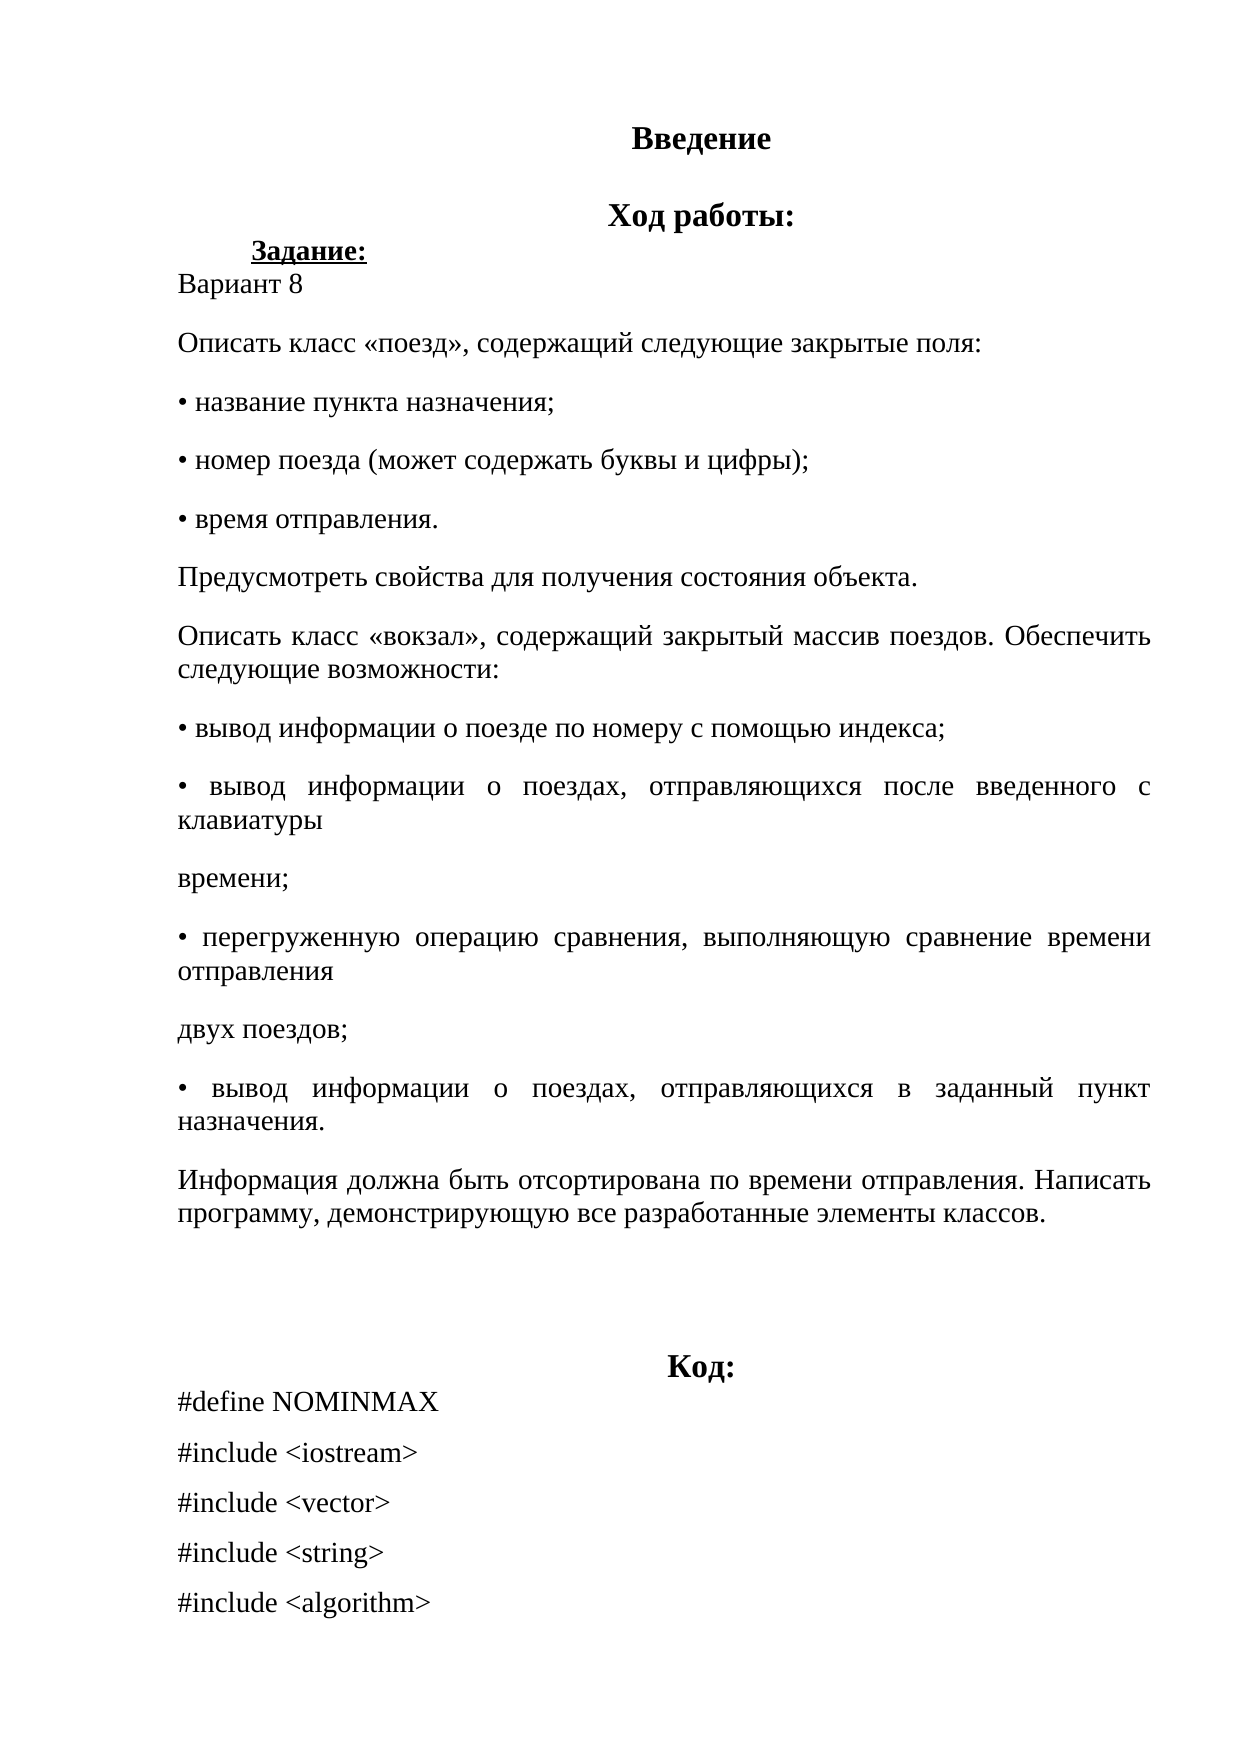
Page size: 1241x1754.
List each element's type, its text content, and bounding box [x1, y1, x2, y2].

text • название пункта назначения; [177, 384, 1152, 417]
text Ход работы: [177, 195, 1152, 233]
text времени; [177, 861, 1152, 894]
text Предусмотреть свойства для получения состояния объекта. [177, 559, 1152, 593]
text Вариант 8 [177, 267, 1152, 300]
text • вывод информации о поездах, отправляющихся в заданный пункт назначения. [177, 1070, 1152, 1137]
text Описать класс «вокзал», содержащий закрытый массив поездов. Обеспечить следующие возможности: [177, 618, 1152, 685]
text #include <string> [177, 1535, 1152, 1569]
text Задание: [177, 233, 1152, 267]
text • номер поезда (может содержать буквы и цифры); [177, 442, 1152, 476]
text Описать класс «поезд», содержащий следующие закрытые поля: [177, 325, 1152, 359]
text • перегруженную операцию сравнения, выполняющую сравнение времени отправления [177, 919, 1152, 986]
text Код: [177, 1346, 1152, 1384]
text Введение [177, 118, 1152, 156]
text • вывод информации о поезде по номеру с помощью индекса; [177, 710, 1152, 743]
text #define NOMINMAX [177, 1384, 1152, 1418]
text двух поездов; [177, 1011, 1152, 1045]
text • вывод информации о поездах, отправляющихся после введенного с клавиатуры [177, 768, 1152, 836]
text • время отправления. [177, 501, 1152, 534]
text Информация должна быть отсортирована по времени отправления. Написать программу, демонстрирующую все разработанные элементы классов. [177, 1162, 1152, 1229]
text #include <iostream> [177, 1435, 1152, 1468]
text #include <algorithm> [177, 1586, 1152, 1619]
text #include <vector> [177, 1485, 1152, 1518]
